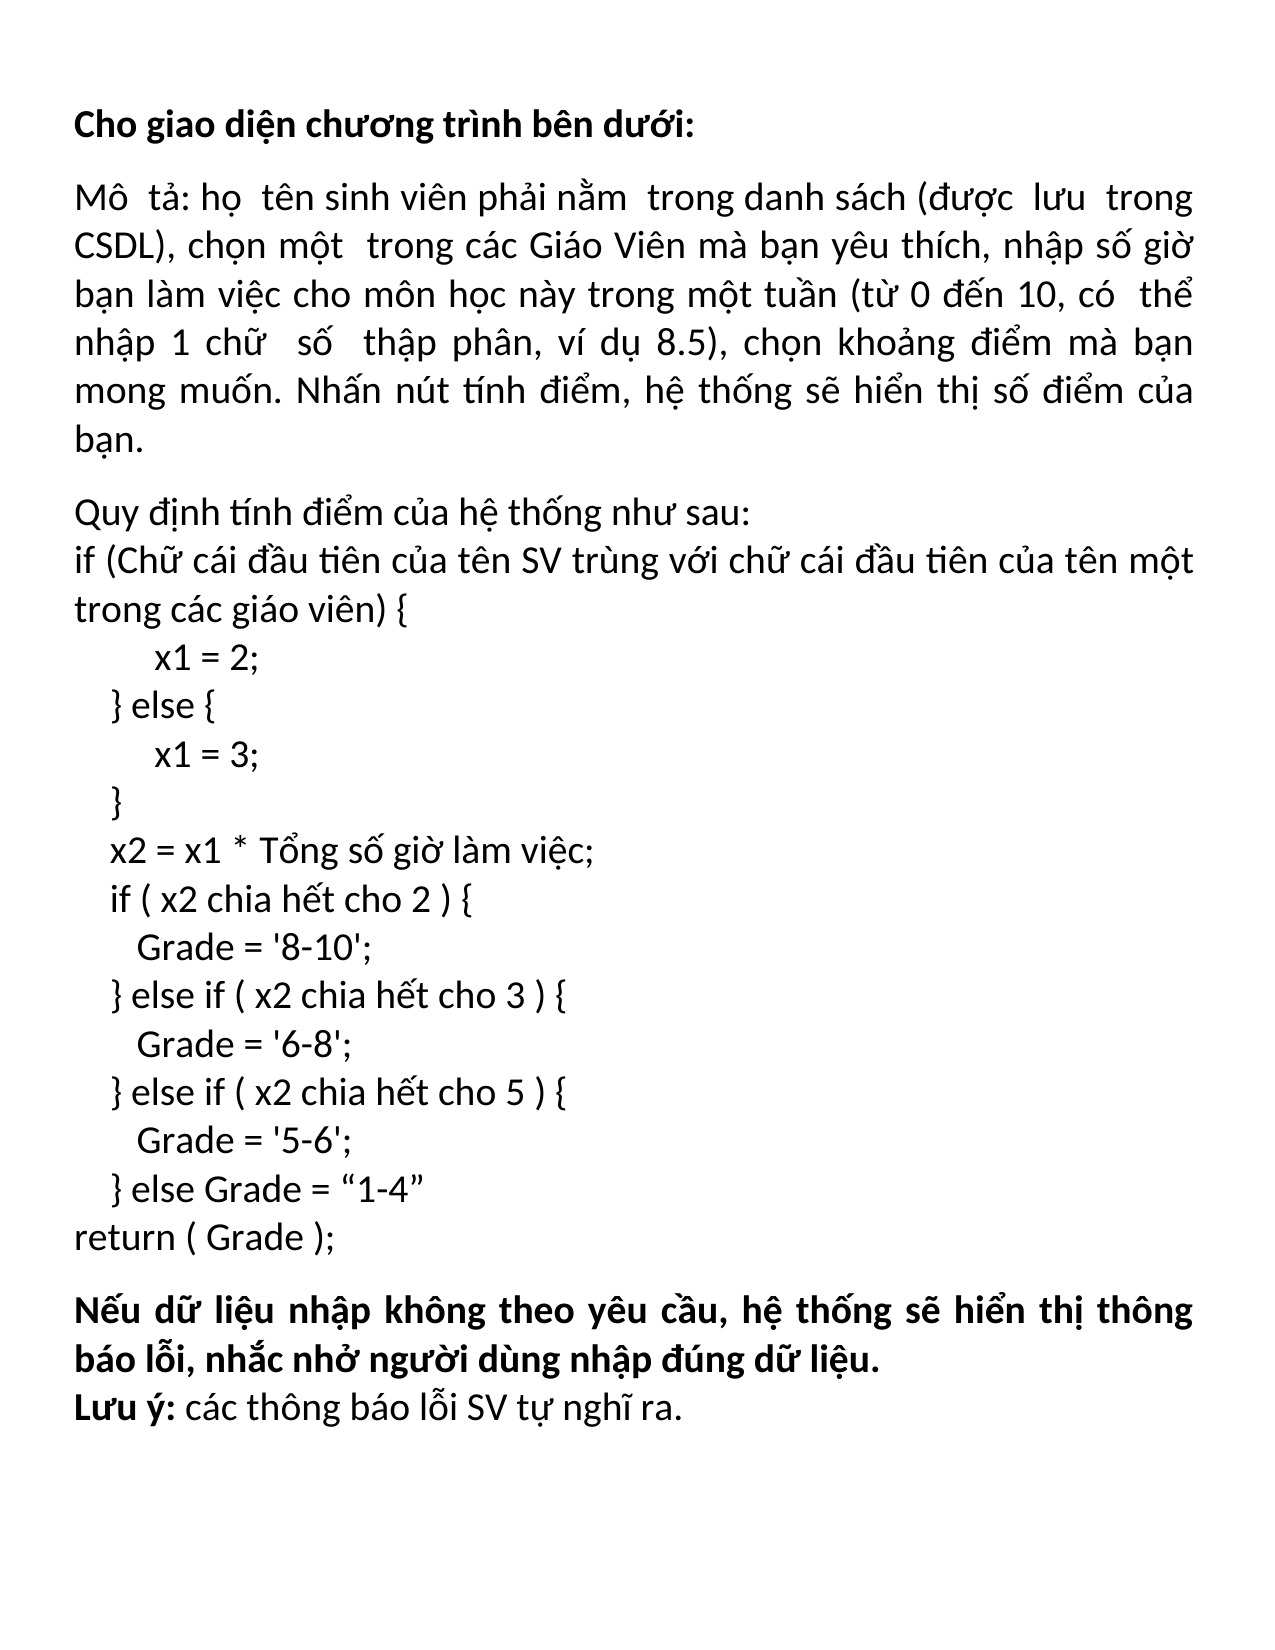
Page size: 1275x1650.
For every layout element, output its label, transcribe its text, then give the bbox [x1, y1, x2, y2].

text Grade = '5-6'; [74, 1116, 1196, 1164]
text } [74, 777, 1196, 826]
text if ( x2 chia hết cho 2 ) { [74, 874, 1196, 922]
text Quy định tính điểm của hệ thống như sau: [74, 487, 1196, 536]
text return ( Grade ); [74, 1212, 1196, 1261]
text Grade = '8-10'; [74, 922, 1196, 971]
text Lưu ý: các thông báo lỗi SV tự nghĩ ra. [74, 1382, 1196, 1431]
text } else { [74, 681, 1196, 729]
text Nếu dữ liệu nhập không theo yêu cầu, hệ thống sẽ hiển thị thông báo lỗi, nhắc nhở người dùng nhập đúng dữ liệu. [74, 1286, 1196, 1382]
text } else Grade = “1-4” [74, 1164, 1196, 1212]
text if (Chữ cái đầu tiên của tên SV trùng với chữ cái đầu tiên của tên một trong các giáo viên) { [74, 536, 1196, 632]
text } else if ( x2 chia hết cho 3 ) { [74, 971, 1196, 1019]
text } else if ( x2 chia hết cho 5 ) { [74, 1067, 1196, 1116]
text x2 = x1 * Tổng số giờ làm việc; [74, 826, 1196, 874]
text x1 = 2; [74, 632, 1196, 681]
text Grade = '6-8'; [74, 1019, 1196, 1067]
text Mô tả: họ tên sinh viên phải nằm trong danh sách (được lưu trong CSDL), chọn một trong các Giáo Viên mà bạn yêu thích, nhập số giờ bạn làm việc cho môn học này trong một tuần (từ 0 đến 10, có thể nhập 1 chữ số thập phân, ví dụ 8.5), chọn khoảng điểm mà bạn mong muốn. Nhấn nút tính điểm, hệ thống sẽ hiển thị số điểm của bạn. [74, 172, 1196, 462]
text Cho giao diện chương trình bên dưới: [74, 99, 1196, 147]
text x1 = 3; [74, 729, 1196, 777]
